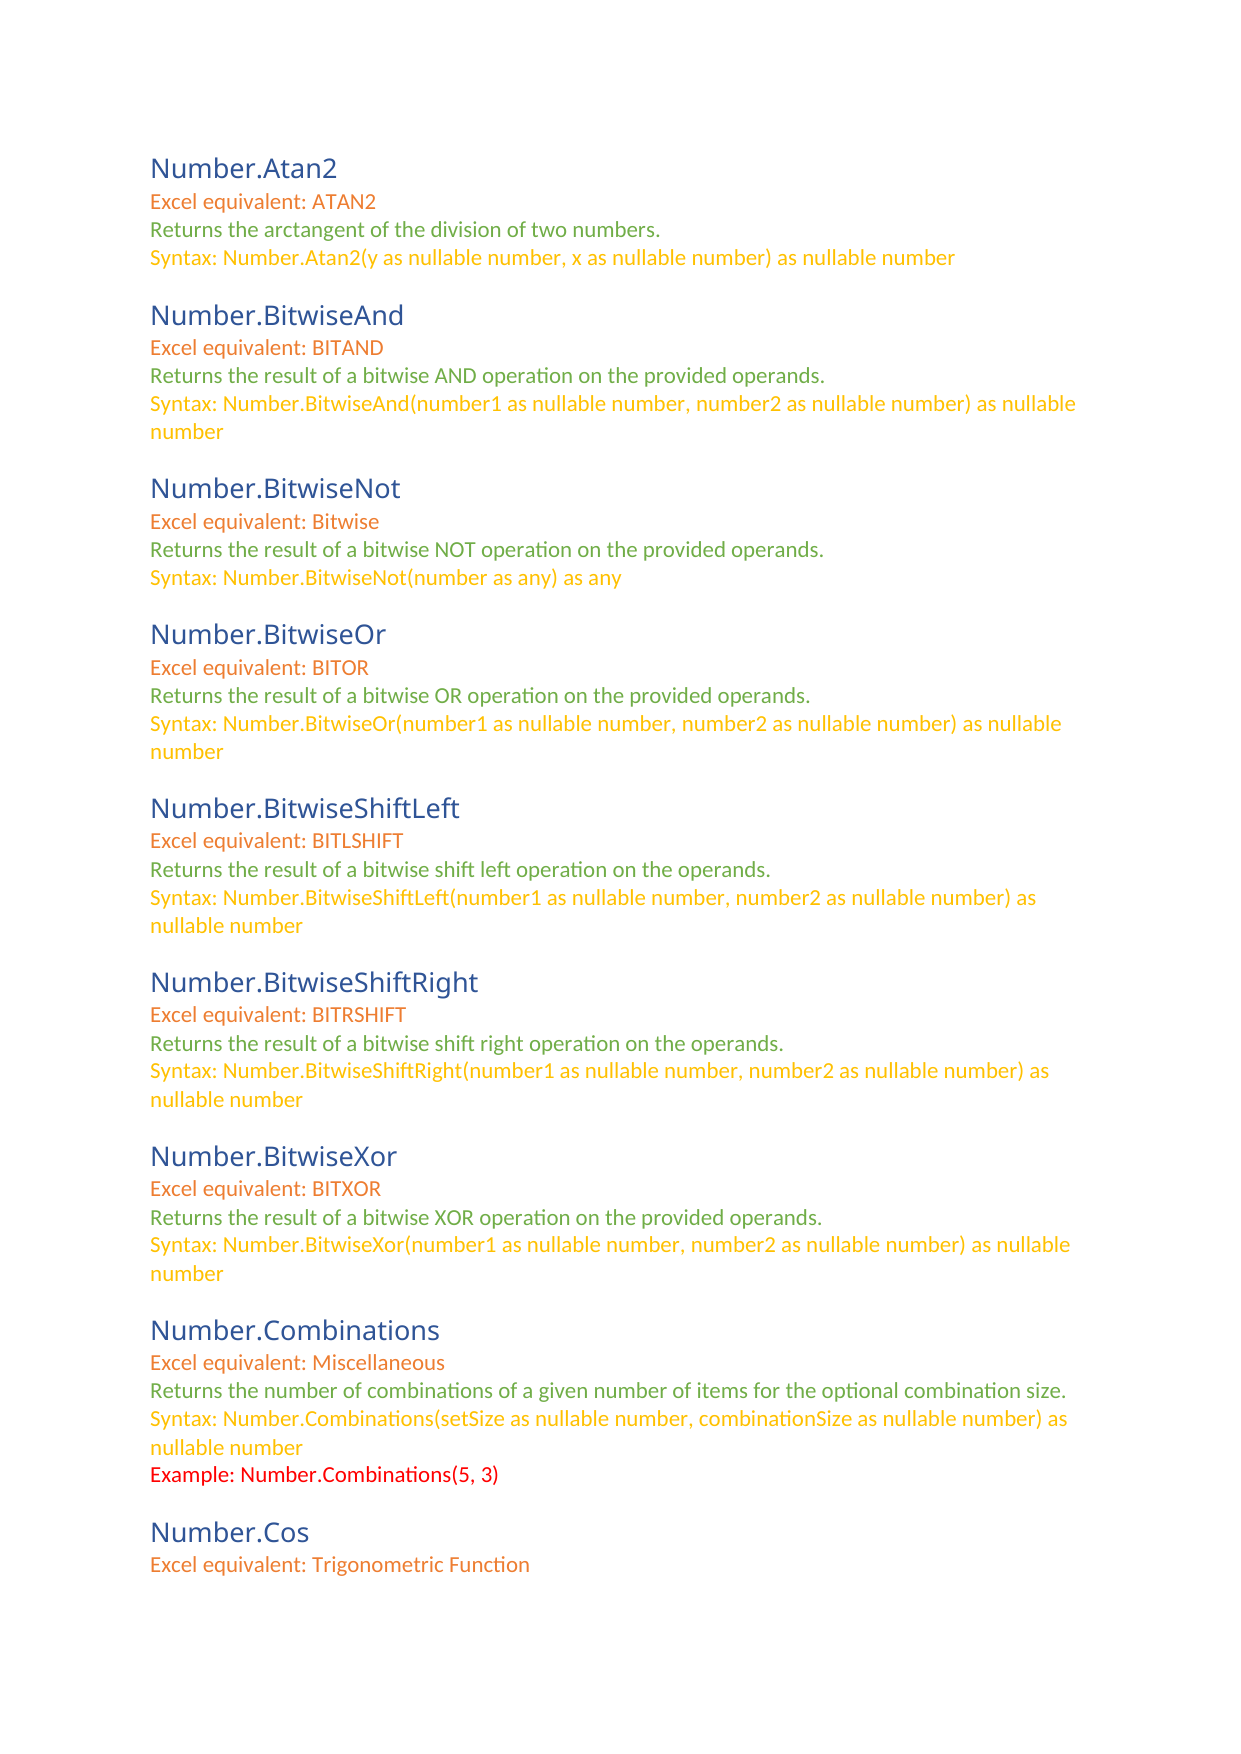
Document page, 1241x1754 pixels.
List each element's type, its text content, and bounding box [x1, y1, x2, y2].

text Excel equivalent: BITAND [150, 333, 1090, 361]
subtitle Number.BitwiseShiftRight [150, 964, 1090, 1001]
text Excel equivalent: ATAN2 [150, 187, 1090, 215]
text Returns the result of a bitwise OR operation on the provided operands. [150, 681, 1090, 709]
text Returns the number of combinations of a given number of items for the optional combination size. [150, 1377, 1090, 1404]
text Example: Number.Combinations(5, 3) [150, 1461, 1090, 1489]
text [150, 1551, 1090, 1578]
text Returns the result of a bitwise shift right operation on the operands. [150, 1029, 1090, 1057]
text Syntax: Number.Combinations(setSize as nullable number, combinationSize as nullable number) as nullable number [150, 1404, 1090, 1461]
text Syntax: Number.BitwiseXor(number1 as nullable number, number2 as nullable number) as nullable number [150, 1231, 1090, 1287]
text Excel equivalent: Miscellaneous [150, 1348, 1090, 1377]
text Syntax: Number.BitwiseAnd(number1 as nullable number, number2 as nullable number) as nullable number [150, 389, 1090, 445]
text Returns the result of a bitwise XOR operation on the provided operands. [150, 1203, 1090, 1231]
text Returns the arctangent of the division of two numbers. [150, 215, 1090, 243]
subtitle Number.BitwiseShiftLeft [150, 790, 1090, 827]
subtitle Number.BitwiseOr [150, 616, 1090, 653]
subtitle Number.Cos [150, 1514, 1090, 1551]
subtitle Number.BitwiseNot [150, 470, 1090, 507]
text Excel equivalent: BITXOR [150, 1174, 1090, 1203]
text Returns the result of a bitwise AND operation on the provided operands. [150, 361, 1090, 389]
text Syntax: Number.BitwiseShiftLeft(number1 as nullable number, number2 as nullable number) as nullable number [150, 883, 1090, 939]
text Syntax: Number.BitwiseOr(number1 as nullable number, number2 as nullable number) as nullable number [150, 709, 1090, 765]
text Excel equivalent: BITLSHIFT [150, 827, 1090, 855]
text Returns the result of a bitwise NOT operation on the provided operands. [150, 535, 1090, 563]
text Syntax: Number.BitwiseShiftRight(number1 as nullable number, number2 as nullable number) as nullable number [150, 1057, 1090, 1113]
subtitle Number.BitwiseXor [150, 1138, 1090, 1174]
text Excel equivalent: BITOR [150, 653, 1090, 681]
text Excel equivalent: Bitwise [150, 507, 1090, 535]
text Excel equivalent: BITRSHIFT [150, 1001, 1090, 1029]
subtitle Number.Combinations [150, 1312, 1090, 1348]
subtitle Number.Atan2 [150, 150, 1090, 187]
text Syntax: Number.Atan2(y as nullable number, x as nullable number) as nullable number [150, 243, 1090, 271]
text Returns the result of a bitwise shift left operation on the operands. [150, 855, 1090, 883]
subtitle Number.BitwiseAnd [150, 296, 1090, 333]
text Syntax: Number.BitwiseNot(number as any) as any [150, 563, 1090, 591]
